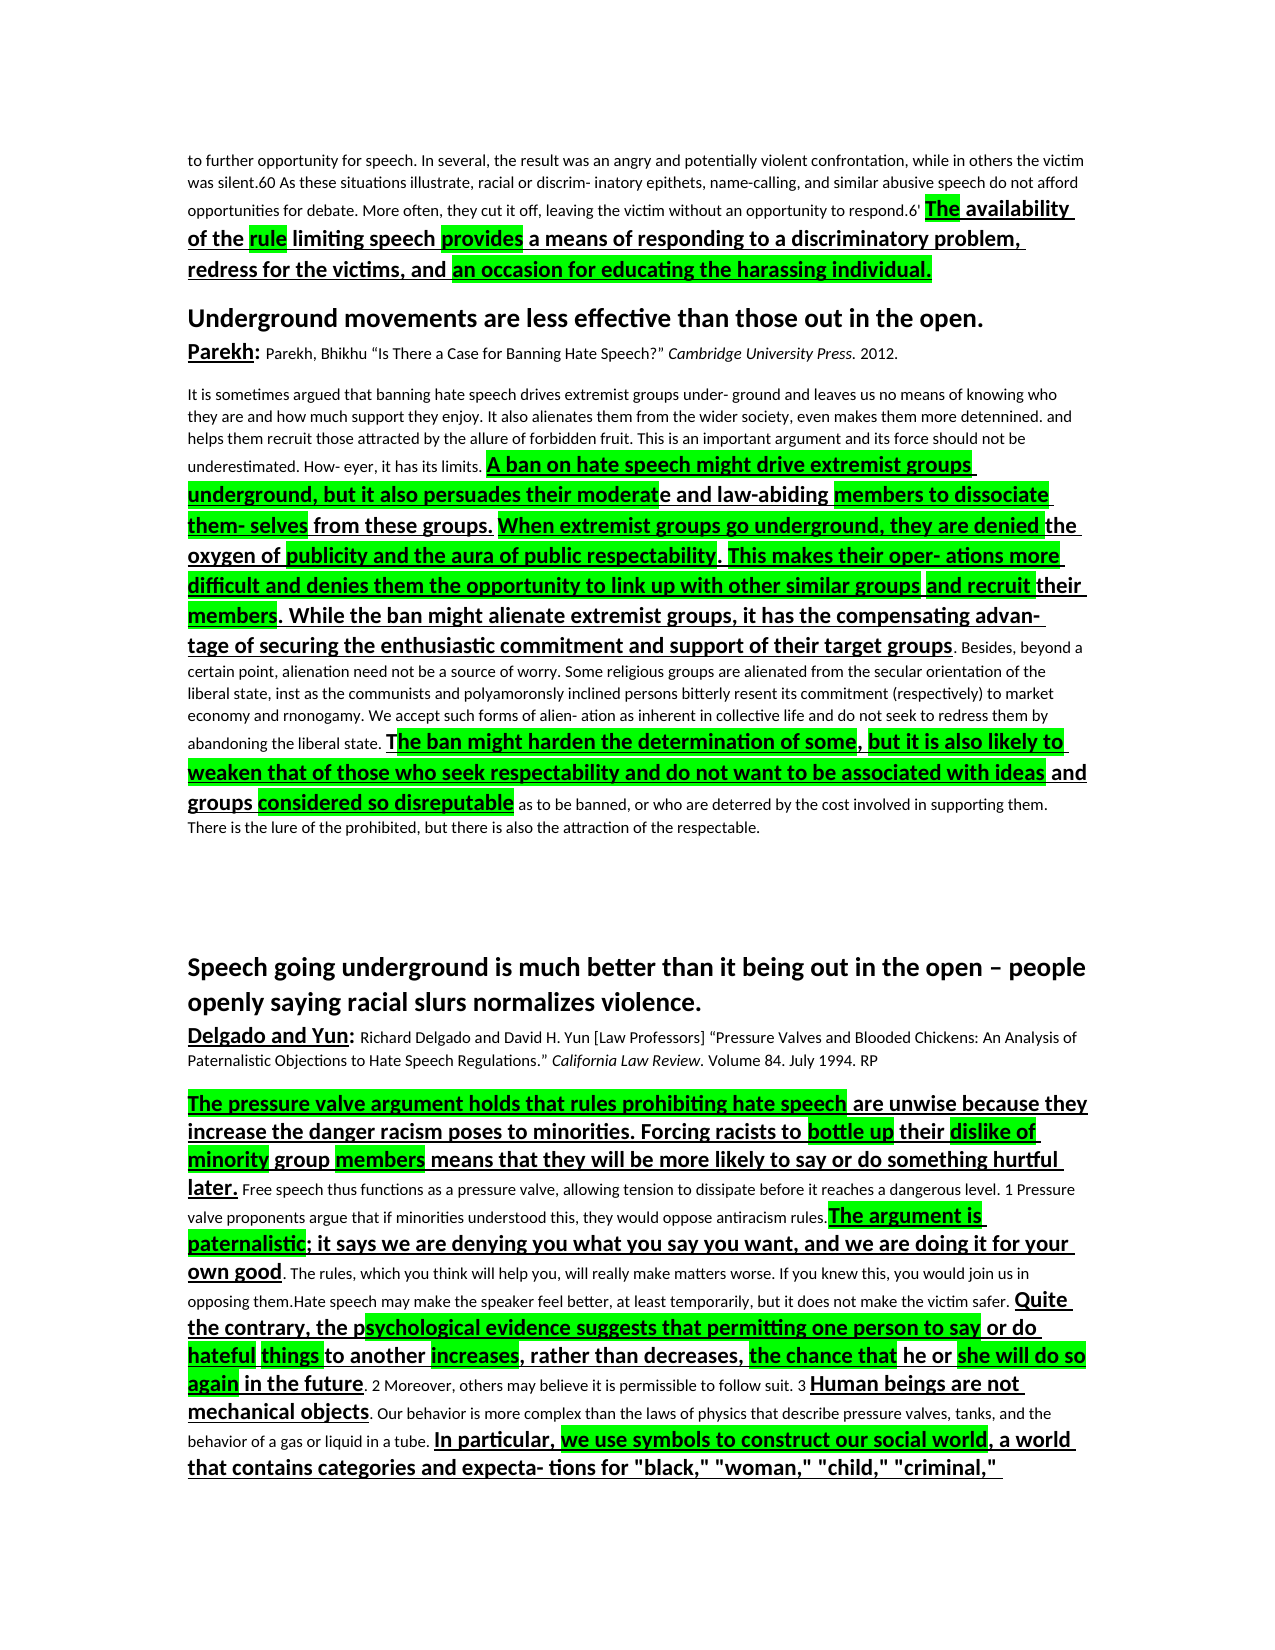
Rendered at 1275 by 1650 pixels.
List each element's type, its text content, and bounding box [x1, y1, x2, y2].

subtitle Underground movements are less effective than those out in the open. [187, 302, 1087, 335]
text It is sometimes argued that banning hate speech drives extremist groups under- ground and leaves us no means of knowing who they are and how much support they enjoy. It also alienates them from the wider society, even makes them more detennined. and helps them recruit those attracted by the allure of forbidden fruit. This is an important argument and its force should not be underestimated. How- eyer, it has its limits. A ban on hate speech might drive extremist groups underground, but it also persuades their moderate and law-abiding members to dissociate them- selves from these groups. When extremist groups go underground, they are denied the oxygen of publicity and the aura of public respectability. This makes their oper- ations more difficult and denies them the opportunity to link up with other similar groups and recruit their members. While the ban might alienate extremist groups, it has the compensating advan- tage of securing the enthusiastic commitment and support of their target groups. Besides, beyond a certain point, alienation need not be a source of worry. Some religious groups are alienated from the secular orientation of the liberal state, inst as the communists and polyamoronsly inclined persons bitterly resent its commitment (respectively) to market economy and rnonogamy. We accept such forms of alien- ation as inherent in collective life and do not seek to redress them by abandoning the liberal state. The ban might harden the determination of some, but it is also likely to weaken that of those who seek respectability and do not want to be associated with ideas and groups considered so disreputable as to be banned, or who are deterred by the cost involved in supporting them. There is the lure of the prohibited, but there is also the attraction of the respectable. [187, 596, 1087, 782]
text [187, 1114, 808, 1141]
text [187, 1115, 1087, 1481]
text Delgado and Yun: Richard Delgado and David H. Yun [Law Professors] “Pressure Valves and Blooded Chickens: An Analysis of Paternalistic Objections to Hate Speech Regulations.” California Law Review. Volume 84. July 1994. RP [187, 1021, 1087, 1071]
text Parekh: Parekh, Bhikhu “Is There a Case for Banning Hate Speech?” Cambridge University Press. 2012. [187, 337, 1087, 365]
text It is sometimes argued that banning hate speech drives extremist groups under- ground and leaves us no means of knowing who they are and how much support they enjoy. It also alienates them from the wider society, even makes them more detennined. and helps them recruit those attracted by the allure of forbidden fruit. This is an important argument and its force should not be underestimated. How- eyer, it has its limits. A ban on hate speech might drive extremist groups underground, but it also persuades their moderate and law-abiding members to dissociate them- selves from these groups. When extremist groups go underground, they are denied the oxygen of publicity and the aura of public respectability. This makes their oper- ations more difficult and denies them the opportunity to link up with other similar groups and recruit their members. While the ban might alienate extremist groups, it has the compensating advan- tage of securing the enthusiastic commitment and support of their target groups. Besides, beyond a certain point, alienation need not be a source of worry. Some religious groups are alienated from the secular orientation of the liberal state, inst as the communists and polyamoronsly inclined persons bitterly resent its commitment (respectively) to market economy and rnonogamy. We accept such forms of alien- ation as inherent in collective life and do not seek to redress them by abandoning the liberal state. The ban might harden the determination of some, but it is also likely to weaken that of those who seek respectability and do not want to be associated with ideas and groups considered so disreputable as to be banned, or who are deterred by the cost involved in supporting them. There is the lure of the prohibited, but there is also the attraction of the respectable. [187, 384, 1087, 595]
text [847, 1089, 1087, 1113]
subtitle Speech going underground is much better than it being out in the open – people openly saying racial slurs normalizes violence. [187, 950, 1087, 1018]
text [187, 150, 1087, 283]
